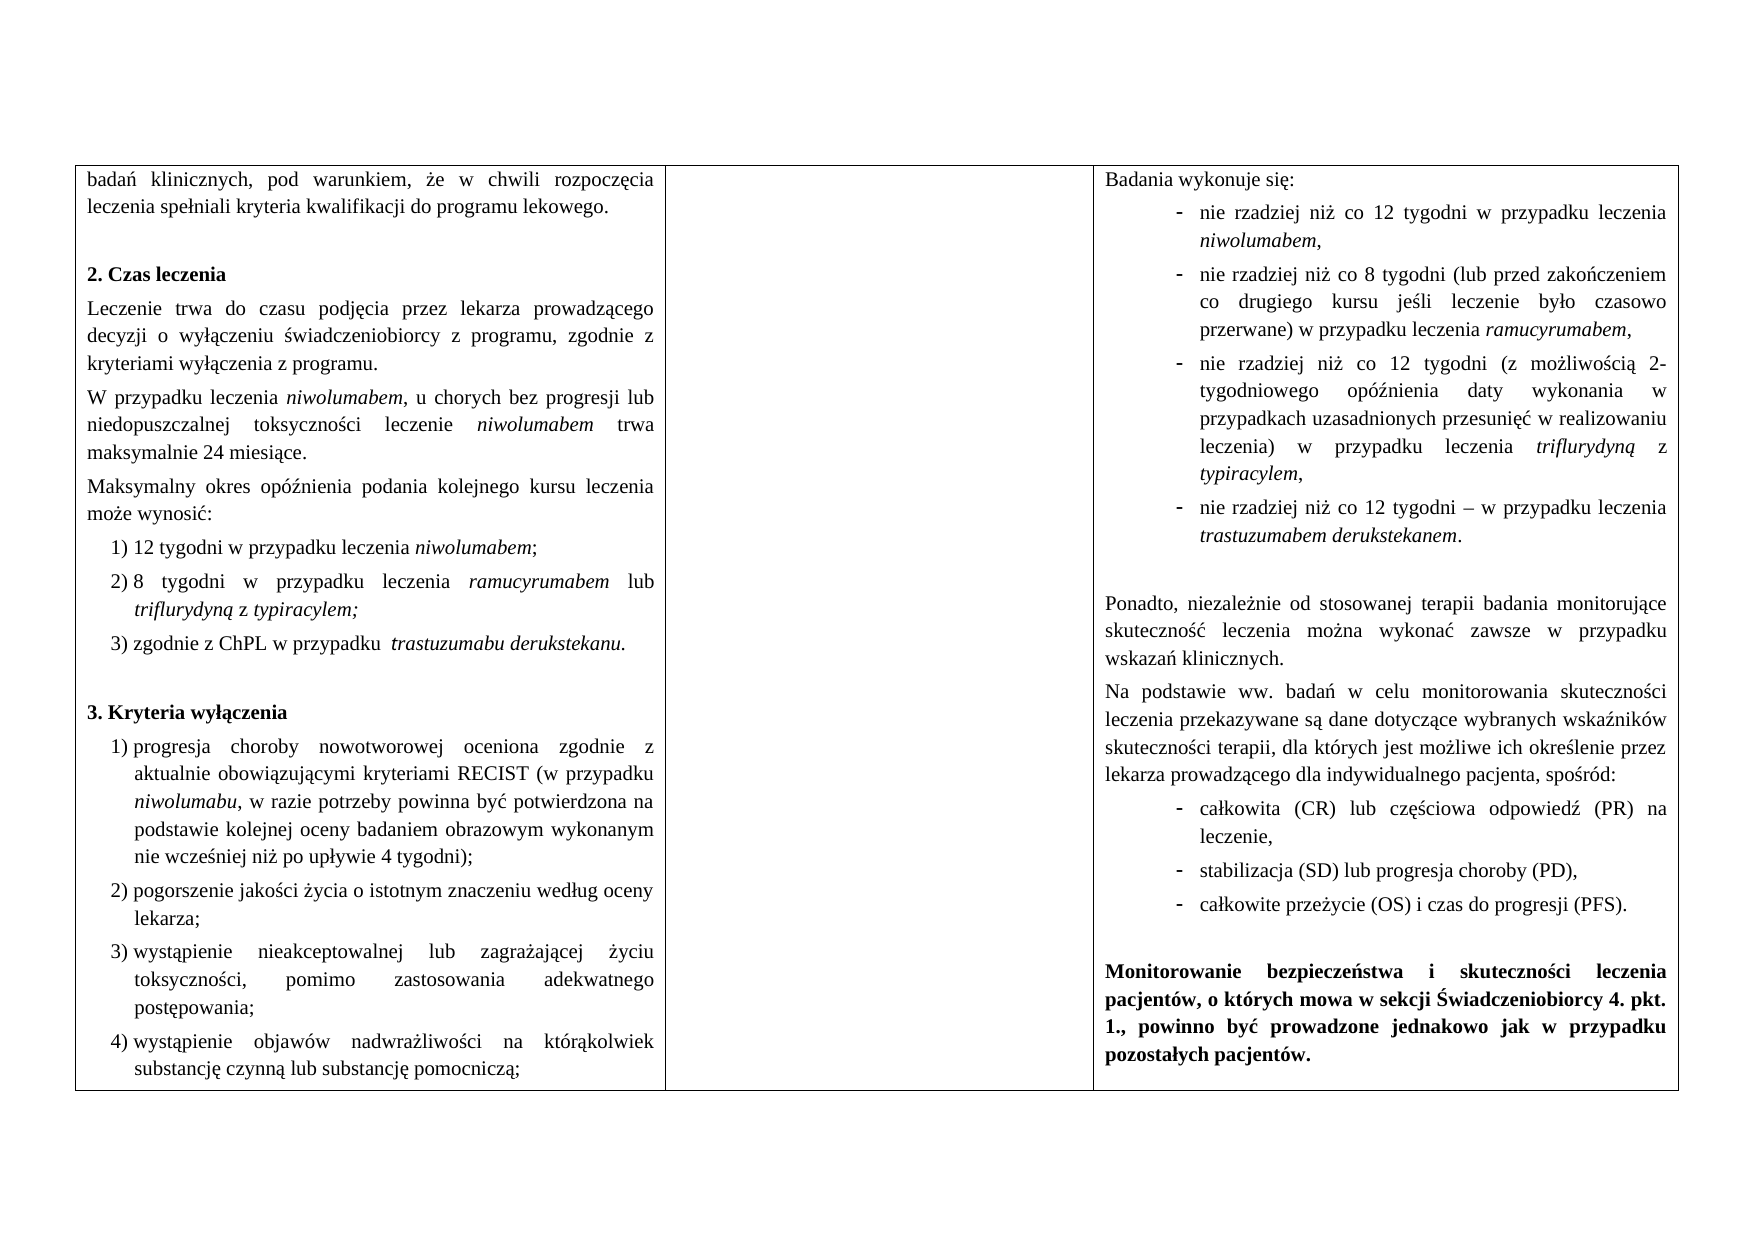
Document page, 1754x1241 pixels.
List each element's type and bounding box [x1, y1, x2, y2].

table_cell [1094, 166, 1678, 1090]
table_cell [76, 166, 665, 1090]
table_cell [666, 166, 1093, 1090]
